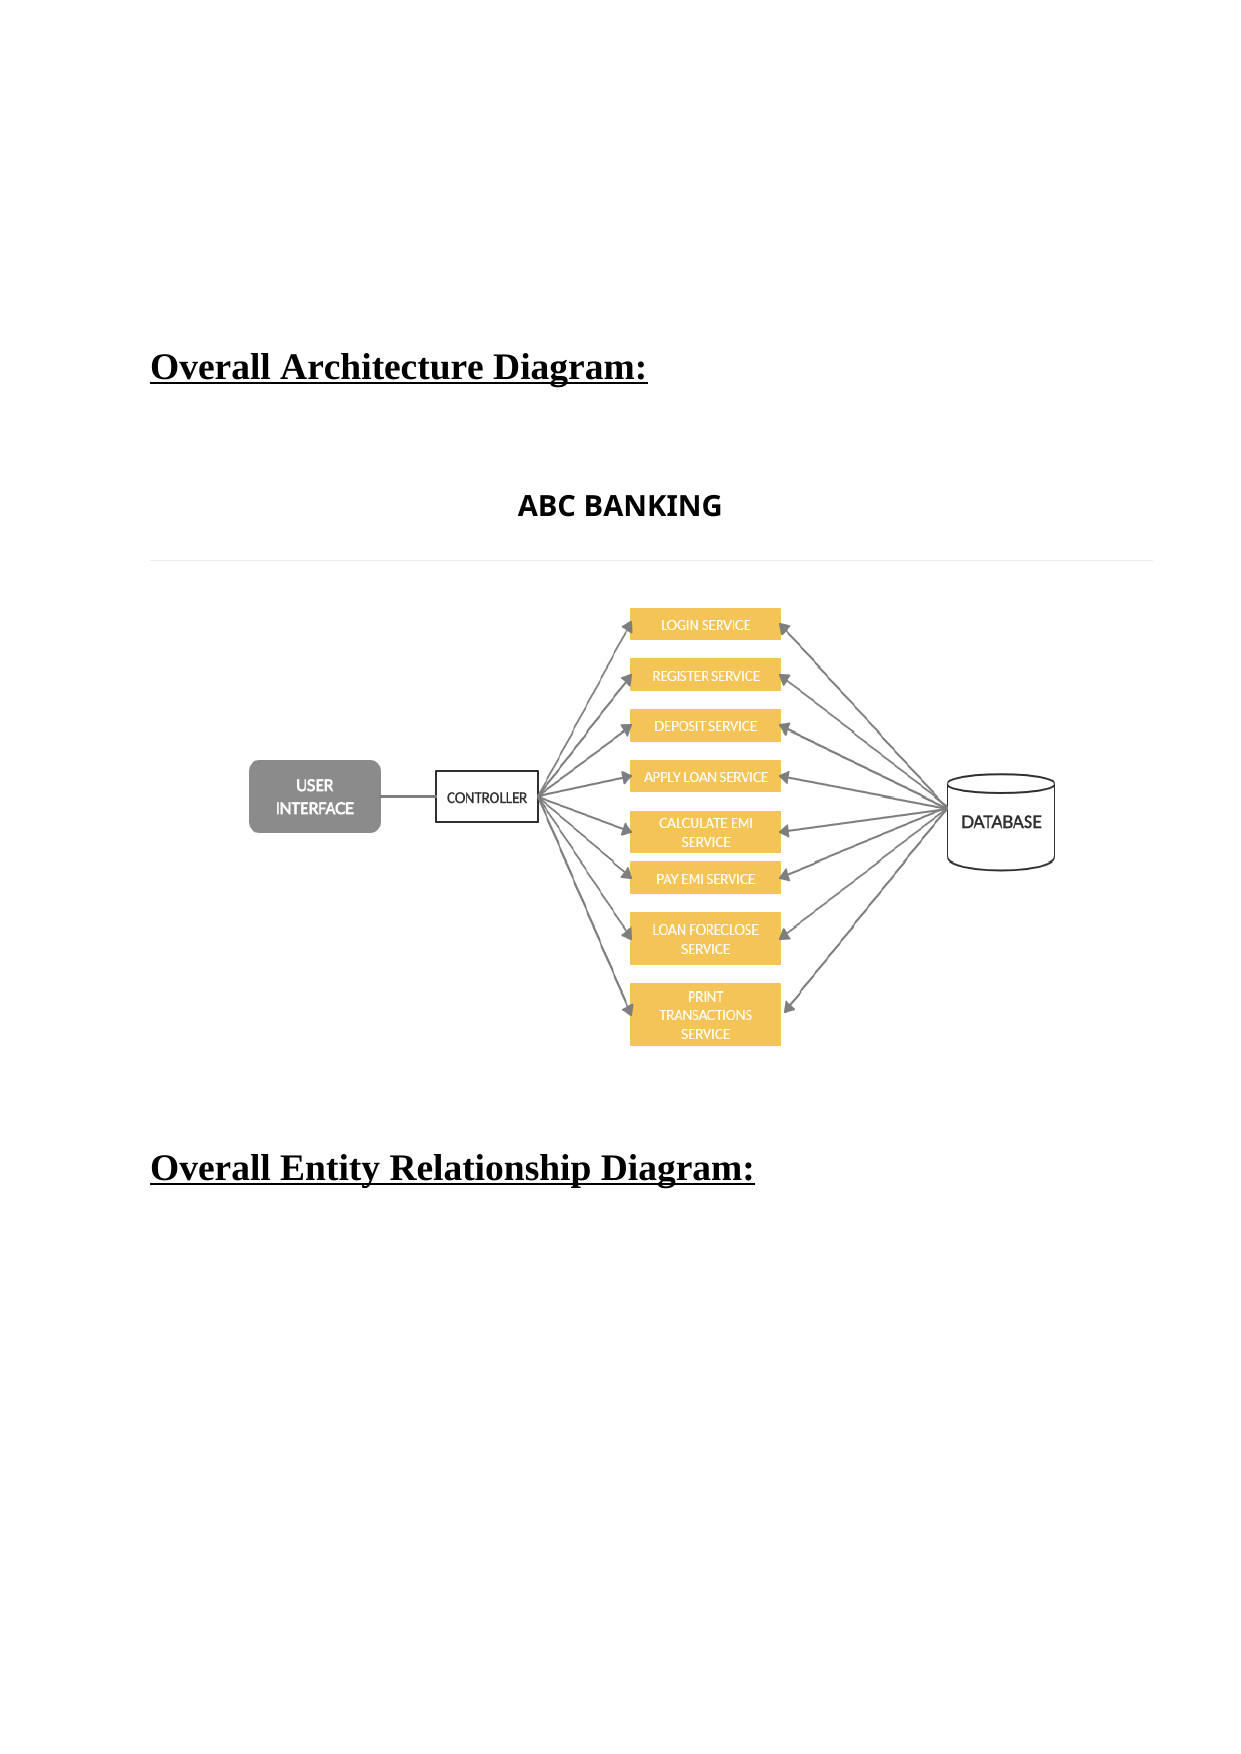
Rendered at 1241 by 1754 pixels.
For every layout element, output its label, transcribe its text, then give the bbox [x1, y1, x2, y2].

text Overall Architecture Diagram: [150, 345, 1090, 388]
picture [150, 552, 1154, 1051]
text ABC BANKING [150, 486, 1090, 525]
text Overall Entity Relationship Diagram: [150, 1146, 1090, 1189]
